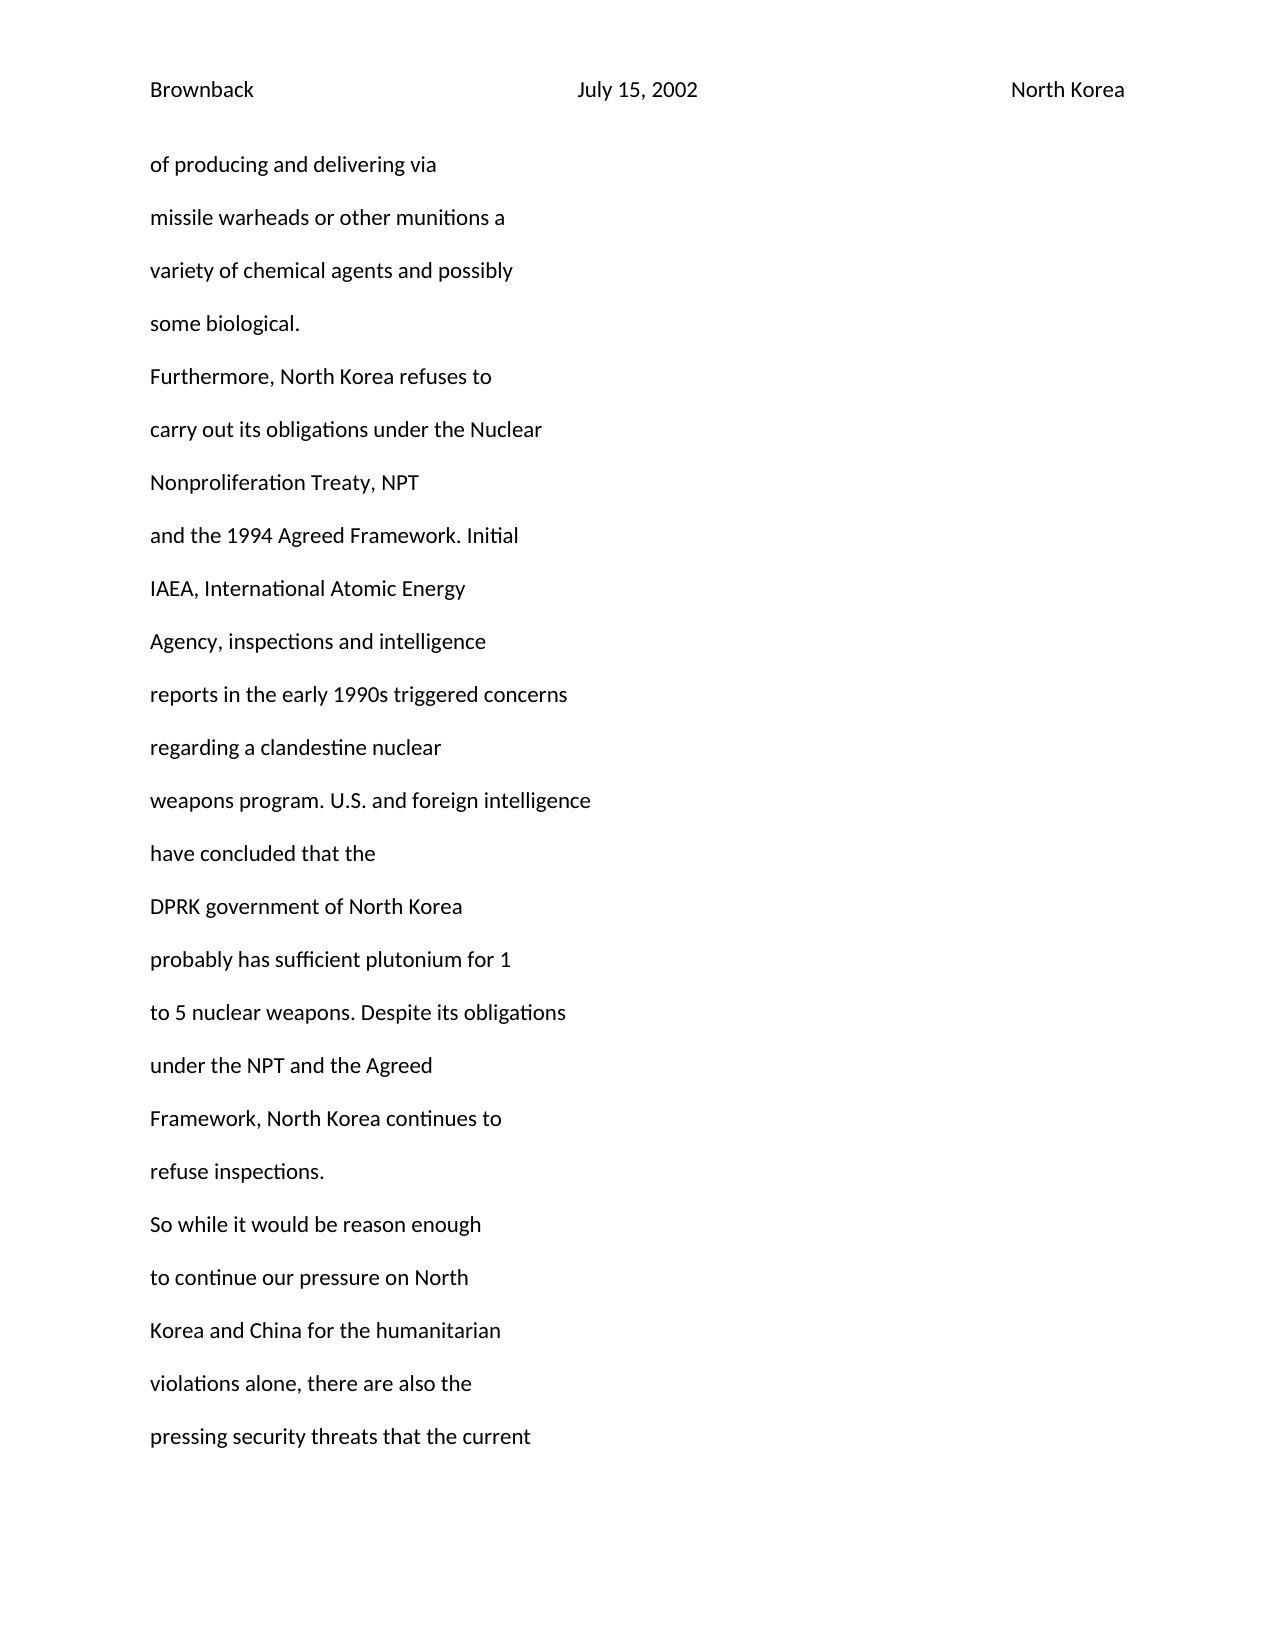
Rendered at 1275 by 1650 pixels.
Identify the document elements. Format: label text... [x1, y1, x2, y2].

text pressing security threats that the current [150, 1422, 1125, 1451]
text carry out its obligations under the Nuclear [150, 415, 1125, 443]
text weapons program. U.S. and foreign intelligence [150, 786, 1125, 814]
text reports in the early 1990s triggered concerns [150, 680, 1125, 708]
text Agency, inspections and intelligence [150, 627, 1125, 655]
text some biological. [150, 309, 1125, 337]
text So while it would be reason enough [150, 1210, 1125, 1238]
text IAEA, International Atomic Energy [150, 574, 1125, 602]
text to 5 nuclear weapons. Despite its obligations [150, 998, 1125, 1026]
text probably has sufficient plutonium for 1 [150, 945, 1125, 973]
text to continue our pressure on North [150, 1263, 1125, 1291]
text Korea and China for the humanitarian [150, 1316, 1125, 1344]
text regarding a clandestine nuclear [150, 733, 1125, 761]
text of producing and delivering via [150, 150, 1125, 178]
text missile warheads or other munitions a [150, 203, 1125, 231]
text and the 1994 Agreed Framework. Initial [150, 521, 1125, 549]
text Framework, North Korea continues to [150, 1104, 1125, 1132]
text have concluded that the [150, 839, 1125, 867]
text variety of chemical agents and possibly [150, 256, 1125, 284]
text violations alone, there are also the [150, 1369, 1125, 1397]
text refuse inspections. [150, 1157, 1125, 1185]
text DPRK government of North Korea [150, 892, 1125, 920]
text Nonproliferation Treaty, NPT [150, 468, 1125, 496]
text under the NPT and the Agreed [150, 1051, 1125, 1079]
text Furthermore, North Korea refuses to [150, 362, 1125, 390]
